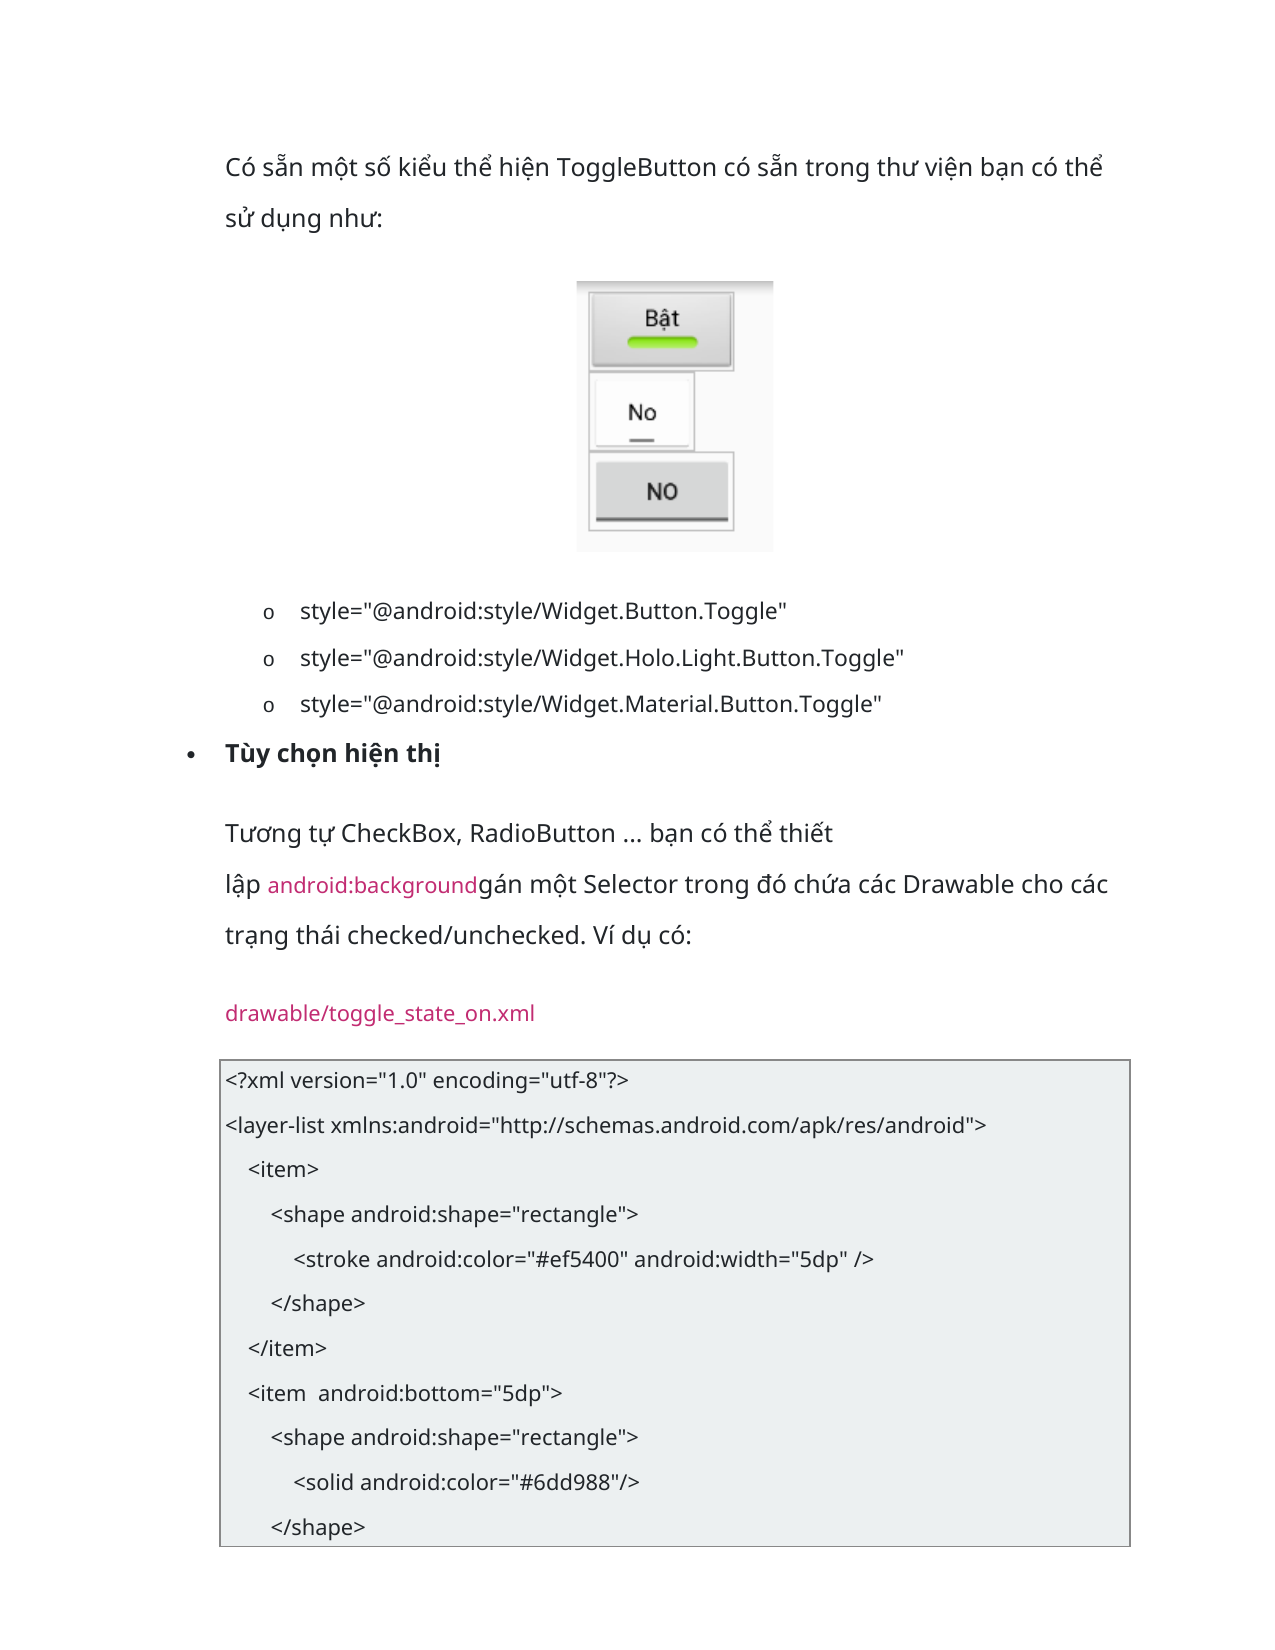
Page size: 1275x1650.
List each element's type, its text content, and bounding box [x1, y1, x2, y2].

text <item android:bottom="5dp"> [221, 1372, 1129, 1407]
text Tương tự CheckBox, RadioButton ... bạn có thể thiết lập android:backgroundgán một Selector trong đó chứa các Drawable cho các trạng thái checked/unchecked. Ví dụ có: [225, 816, 1125, 952]
text <?xml version="1.0" encoding="utf-8"?> [221, 1061, 1129, 1095]
text </shape> [221, 1283, 1129, 1318]
list style="@android:style/Widget.Holo.Light.Button.Toggle" [262, 642, 1125, 673]
text Có sẵn một số kiểu thể hiện ToggleButton có sẵn trong thư viện bạn có thể sử dụng như: [225, 150, 1125, 235]
list Tùy chọn hiện thị [187, 735, 1125, 769]
text </shape> [221, 1506, 1129, 1546]
text <shape android:shape="rectangle"> [221, 1193, 1129, 1229]
text <shape android:shape="rectangle"> [221, 1417, 1129, 1452]
text <item> [221, 1148, 1129, 1184]
text drawable/toggle_state_on.xml [225, 998, 1125, 1028]
text <stroke android:color="#ef5400" android:width="5dp" /> [221, 1238, 1129, 1273]
text <layer-list xmlns:android="http://schemas.android.com/apk/res/android"> [221, 1104, 1129, 1139]
picture [576, 281, 774, 552]
text <solid android:color="#6dd988"/> [221, 1461, 1129, 1497]
list style="@android:style/Widget.Button.Toggle" [262, 595, 1125, 626]
text </item> [221, 1327, 1129, 1363]
list style="@android:style/Widget.Material.Button.Toggle" [262, 688, 1125, 720]
